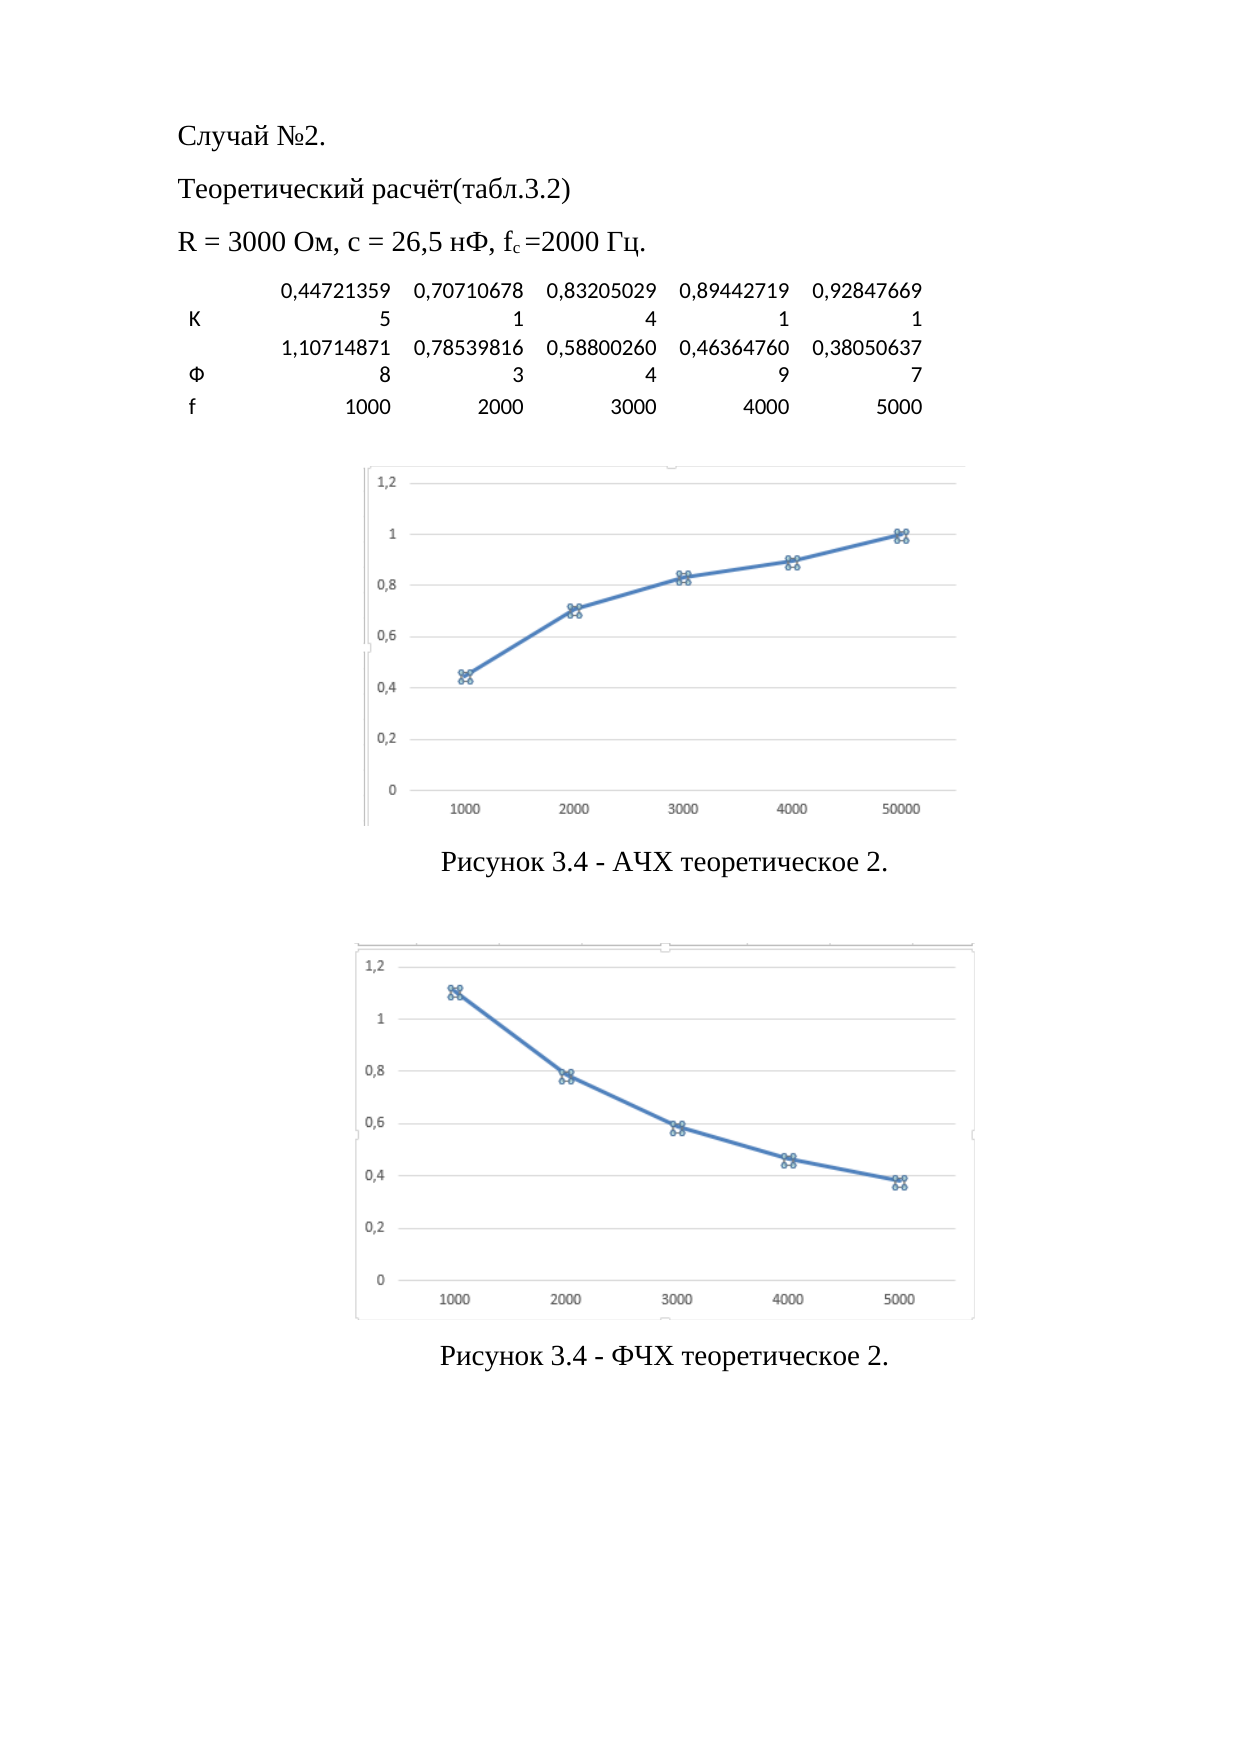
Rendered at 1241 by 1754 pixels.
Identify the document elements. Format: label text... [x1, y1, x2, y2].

table_header 0,894427191 [668, 277, 801, 333]
table_cell f [177, 389, 269, 420]
table_cell 3000 [535, 389, 668, 420]
table_cell 1000 [269, 389, 402, 420]
picture [354, 943, 975, 1320]
table_cell 4000 [668, 389, 801, 420]
table_header 0,832050294 [535, 277, 668, 333]
table_cell 1,107148718 [269, 333, 402, 389]
table_cell 2000 [402, 389, 535, 420]
table_cell 5000 [801, 389, 933, 420]
table_header 0,707106781 [402, 277, 535, 333]
table_cell 0,588002604 [535, 333, 668, 389]
table_header 0,447213595 [269, 277, 402, 333]
text R = 3000 Ом, c = 26,5 нФ, fc =2000 Гц. [177, 224, 1152, 257]
table_header 0,928476691 [801, 277, 933, 333]
text Случай №2. [177, 118, 1152, 152]
text Рисунок 3.4 - АЧХ теоретическое 2. [177, 844, 1152, 878]
table_cell 0,785398163 [402, 333, 535, 389]
table_cell Ф [177, 333, 269, 389]
text Рисунок 3.4 - ФЧХ теоретическое 2. [177, 1338, 1152, 1372]
table_cell 0,463647609 [668, 333, 801, 389]
table_cell 0,380506377 [801, 333, 933, 389]
picture [363, 466, 966, 826]
table_header K [177, 277, 269, 333]
text Теоретический расчёт(табл.3.2) [177, 171, 1152, 204]
